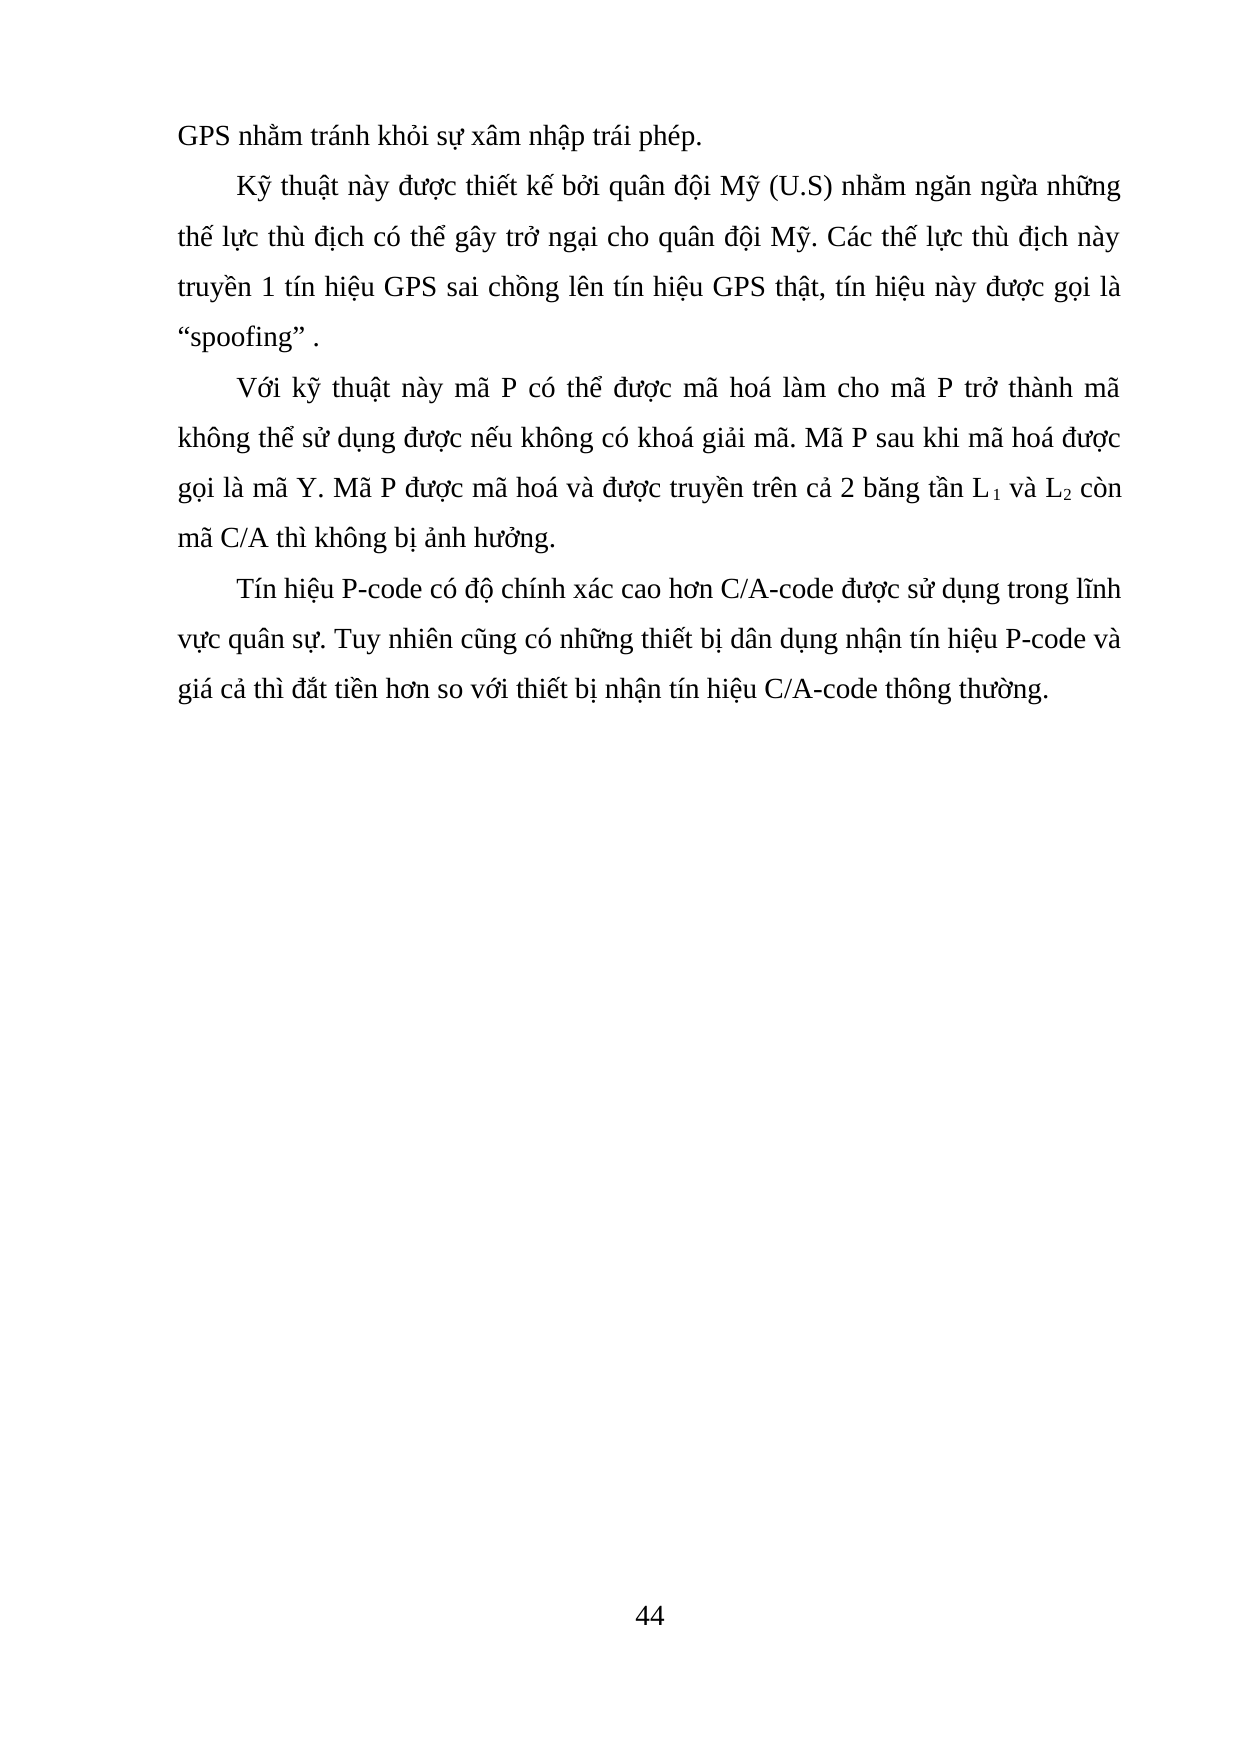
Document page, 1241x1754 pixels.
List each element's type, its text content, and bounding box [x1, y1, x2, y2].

text Với kỹ thuật này mã P có thể được mã hoá làm cho mã P trở thành mã không thể sử dụng được nếu không có khoá giải mã. Mã P sau khi mã hoá được gọi là mã Y. Mã P được mã hoá và được truyền trên cả 2 băng tần L1 và L2 còn mã C/A thì không bị ảnh hưởng. [177, 370, 1122, 554]
text Kỹ thuật này được thiết kế bởi quân đội Mỹ (U.S) nhằm ngăn ngừa những thế lực thù địch có thể gây trở ngại cho quân đội Mỹ. Các thế lực thù địch này truyền 1 tín hiệu GPS sai chồng lên tín hiệu GPS thật, tín hiệu này được gọi là “spoofing” . [177, 168, 1122, 353]
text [177, 118, 1122, 152]
text Tín hiệu P-code có độ chính xác cao hơn C/A-code được sử dụng trong lĩnh vực quân sự. Tuy nhiên cũng có những thiết bị dân dụng nhận tín hiệu P-code và giá cả thì đắt tiền hơn so với thiết bị nhận tín hiệu C/A-code thông thường. [177, 571, 1122, 705]
